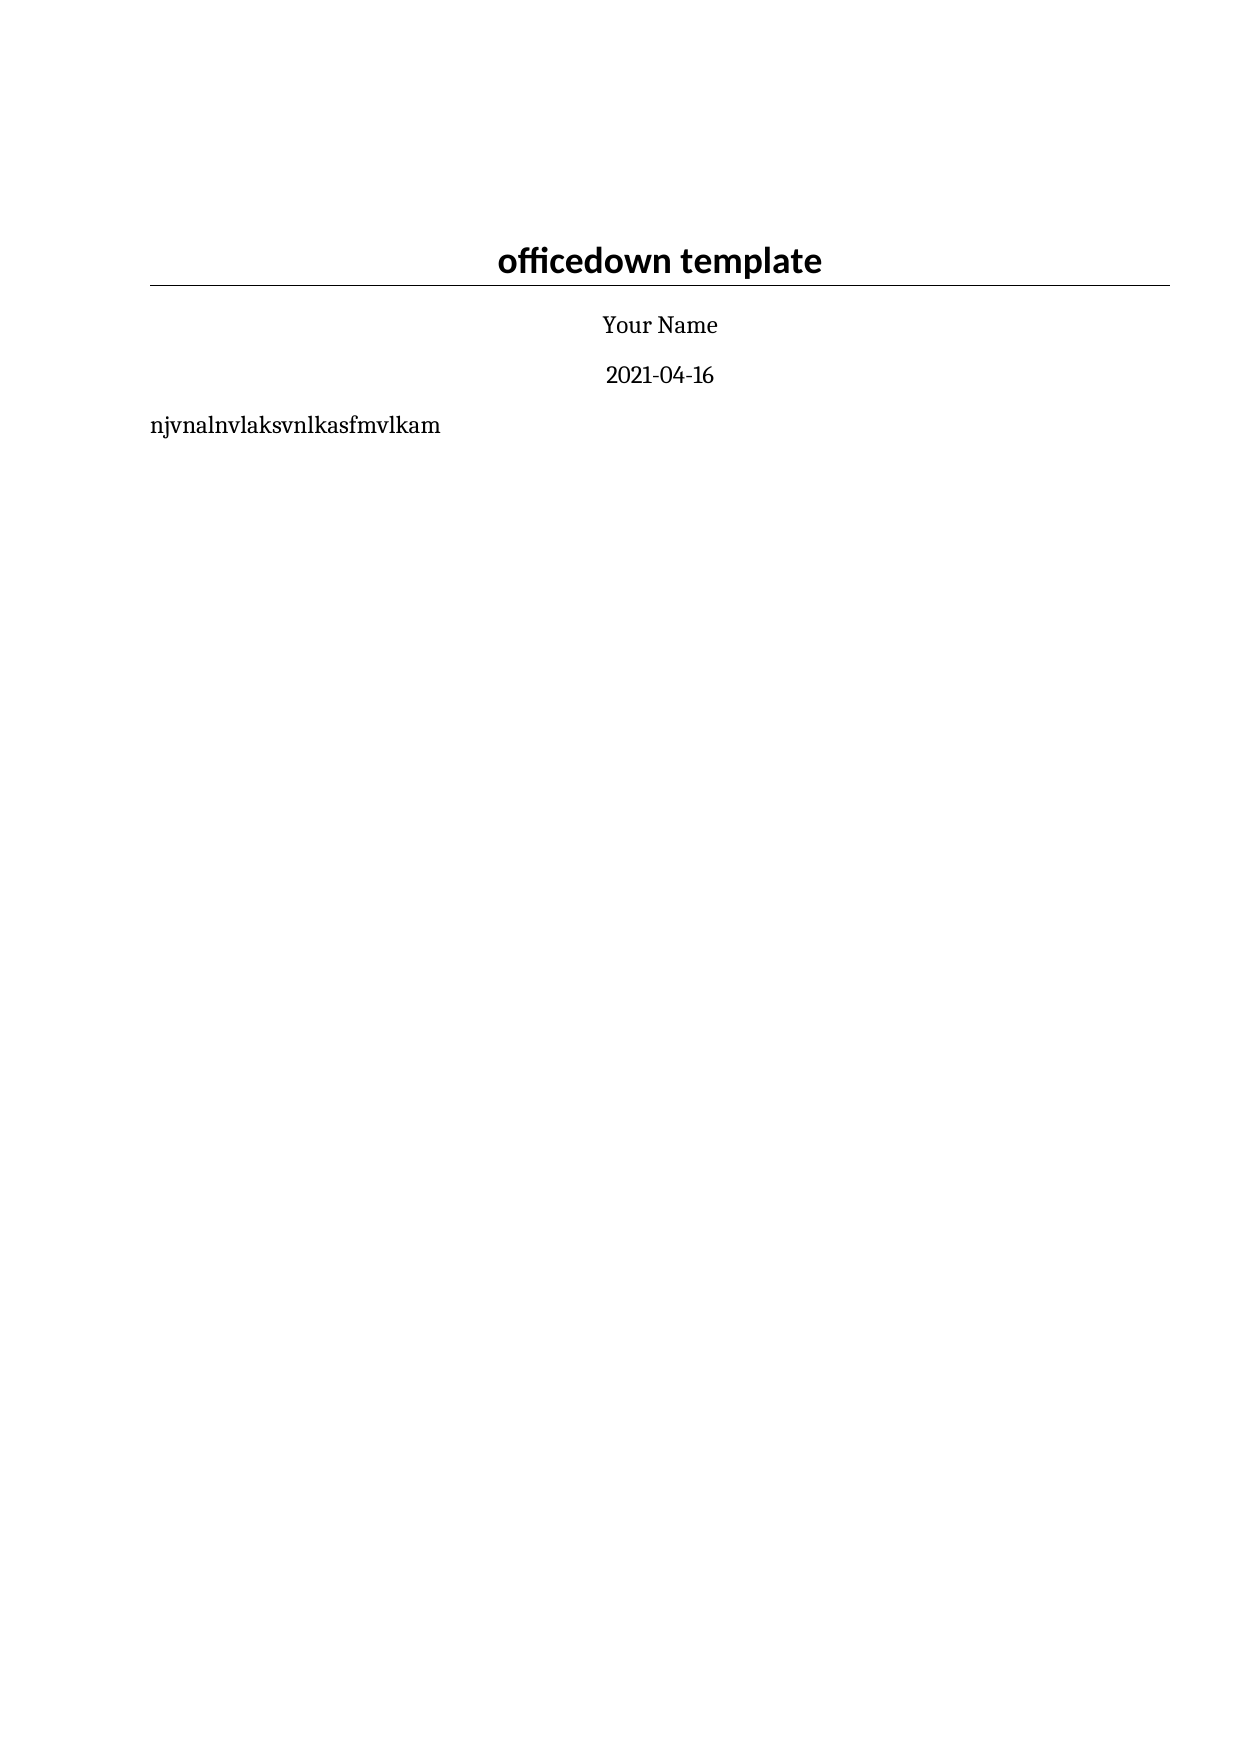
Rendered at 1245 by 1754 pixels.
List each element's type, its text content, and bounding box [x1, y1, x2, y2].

text Your Name [150, 311, 1170, 340]
text njvnalnvlaksvnlkasfmvlkam [150, 411, 1170, 439]
title officedown template [150, 237, 1170, 285]
text 2021-04-16 [150, 361, 1170, 390]
